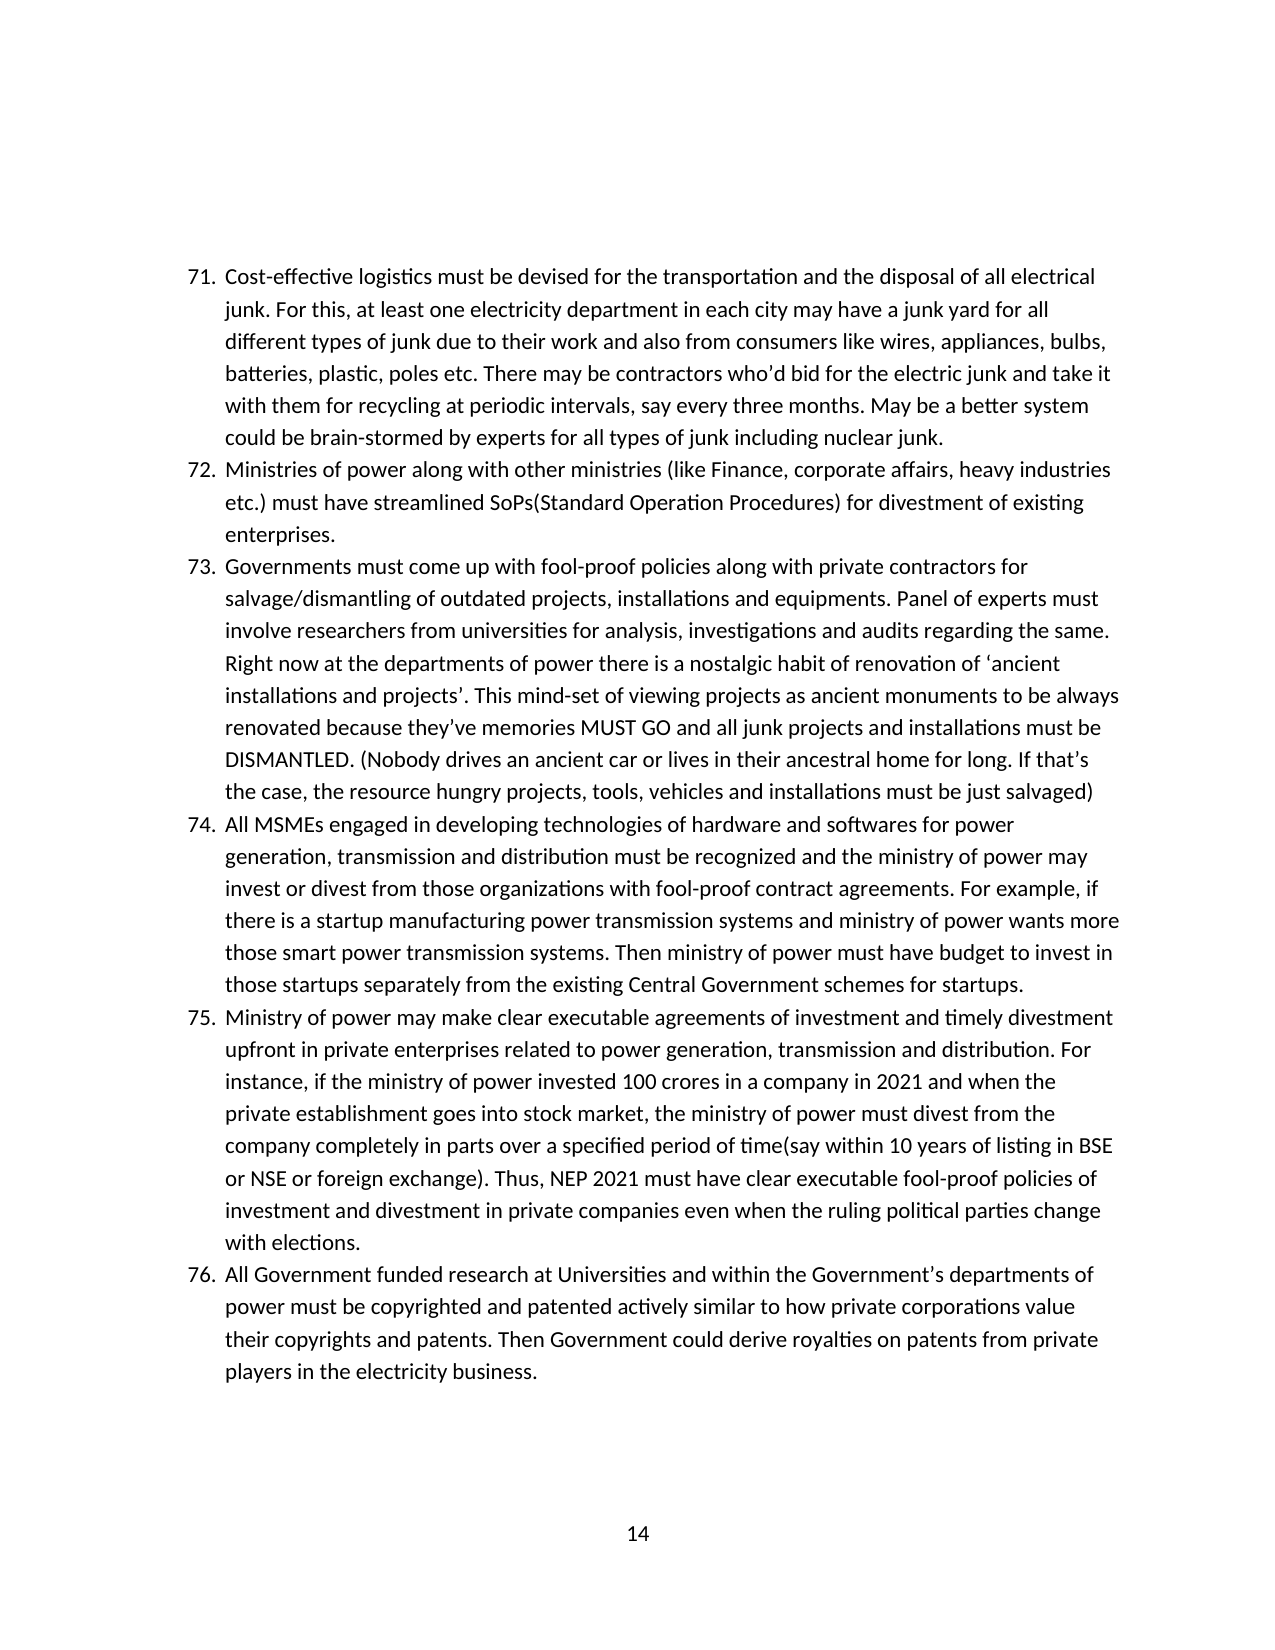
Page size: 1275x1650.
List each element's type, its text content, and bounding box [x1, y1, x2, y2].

list Ministry of power may make clear executable agreements of investment and timely divestment upfront in private enterprises related to power generation, transmission and distribution. For instance, if the ministry of power invested 100 crores in a company in 2021 and when the private establishment goes into stock market, the ministry of power must divest from the company completely in parts over a specified period of time(say within 10 years of listing in BSE or NSE or foreign exchange). Thus, NEP 2021 must have clear executable fool-proof policies of investment and divestment in private companies even when the ruling political parties change with elections. [187, 1003, 1125, 1256]
list Cost-effective logistics must be devised for the transportation and the disposal of all electrical junk. For this, at least one electricity department in each city may have a junk yard for all different types of junk due to their work and also from consumers like wires, appliances, bulbs, batteries, plastic, poles etc. There may be contractors who’d bid for the electric junk and take it with them for recycling at periodic intervals, say every three months. May be a better system could be brain-stormed by experts for all types of junk including nuclear junk. [187, 262, 1125, 451]
list Ministries of power along with other ministries (like Finance, corporate affairs, heavy industries etc.) must have streamlined SoPs(Standard Operation Procedures) for divestment of existing enterprises. [187, 456, 1125, 548]
list All Government funded research at Universities and within the Government’s departments of power must be copyrighted and patented actively similar to how private corporations value their copyrights and patents. Then Government could derive royalties on patents from private players in the electricity business. [187, 1260, 1125, 1385]
list Governments must come up with fool-proof policies along with private contractors for salvage/dismantling of outdated projects, installations and equipments. Panel of experts must involve researchers from universities for analysis, investigations and audits regarding the same. Right now at the departments of power there is a nostalgic habit of renovation of ‘ancient installations and projects’. This mind-set of viewing projects as ancient monuments to be always renovated because they’ve memories MUST GO and all junk projects and installations must be DISMANTLED. (Nobody drives an ancient car or lives in their ancestral home for long. If that’s the case, the resource hungry projects, tools, vehicles and installations must be just salvaged) [187, 552, 1125, 806]
list All MSMEs engaged in developing technologies of hardware and softwares for power generation, transmission and distribution must be recognized and the ministry of power may invest or divest from those organizations with fool-proof contract agreements. For example, if there is a startup manufacturing power transmission systems and ministry of power wants more those smart power transmission systems. Then ministry of power must have budget to invest in those startups separately from the existing Central Government schemes for startups. [187, 810, 1125, 999]
